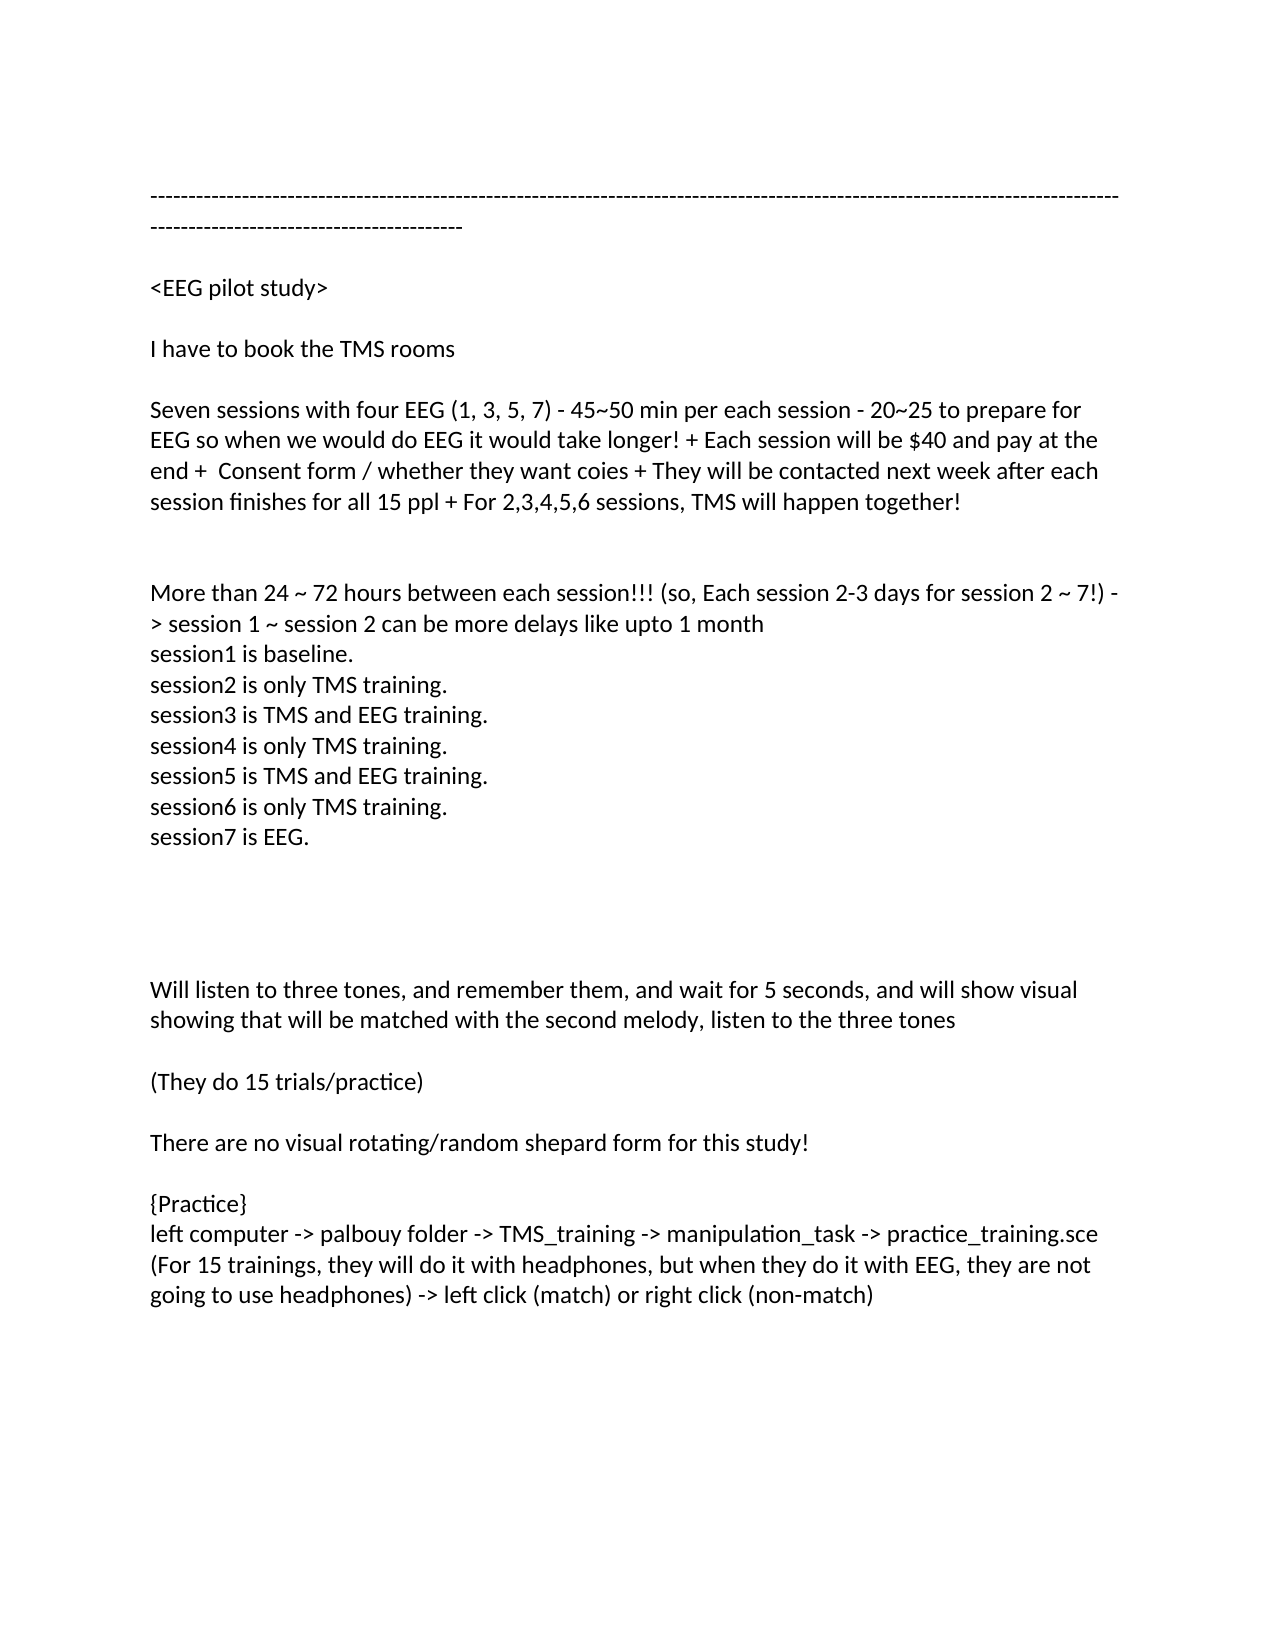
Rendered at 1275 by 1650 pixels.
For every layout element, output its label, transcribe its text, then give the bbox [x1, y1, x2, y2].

text More than 24 ~ 72 hours between each session!!! (so, Each session 2-3 days for session 2 ~ 7!) -> session 1 ~ session 2 can be more delays like upto 1 month [150, 577, 1125, 638]
text There are no visual rotating/random shepard form for this study! [150, 1127, 1125, 1157]
text I have to book the TMS rooms [150, 333, 1125, 364]
text session6 is only TMS training. [150, 791, 1125, 821]
text left computer -> palbouy folder -> TMS_training -> manipulation_task -> practice_training.sce (For 15 trainings, they will do it with headphones, but when they do it with EEG, they are not going to use headphones) -> left click (match) or right click (non-match) [150, 1218, 1125, 1310]
text (They do 15 trials/practice) [150, 1066, 1125, 1096]
text session3 is TMS and EEG training. [150, 699, 1125, 730]
text session4 is only TMS training. [150, 730, 1125, 760]
text session2 is only TMS training. [150, 669, 1125, 699]
text {Practice} [150, 1188, 1125, 1218]
text ------------------------------------------------------------------------------------------------------------------------------------------------------------------------ [150, 181, 1125, 242]
text Seven sessions with four EEG (1, 3, 5, 7) - 45~50 min per each session - 20~25 to prepare for EEG so when we would do EEG it would take longer! + Each session will be $40 and pay at the end + Consent form / whether they want coies + They will be contacted next week after each session finishes for all 15 ppl + For 2,3,4,5,6 sessions, TMS will happen together! [150, 394, 1125, 516]
text session7 is EEG. [150, 821, 1125, 852]
text Will listen to three tones, and remember them, and wait for 5 seconds, and will show visual showing that will be matched with the second melody, listen to the three tones [150, 974, 1125, 1035]
text <EEG pilot study> [150, 272, 1125, 303]
text session1 is baseline. [150, 638, 1125, 669]
text session5 is TMS and EEG training. [150, 760, 1125, 791]
